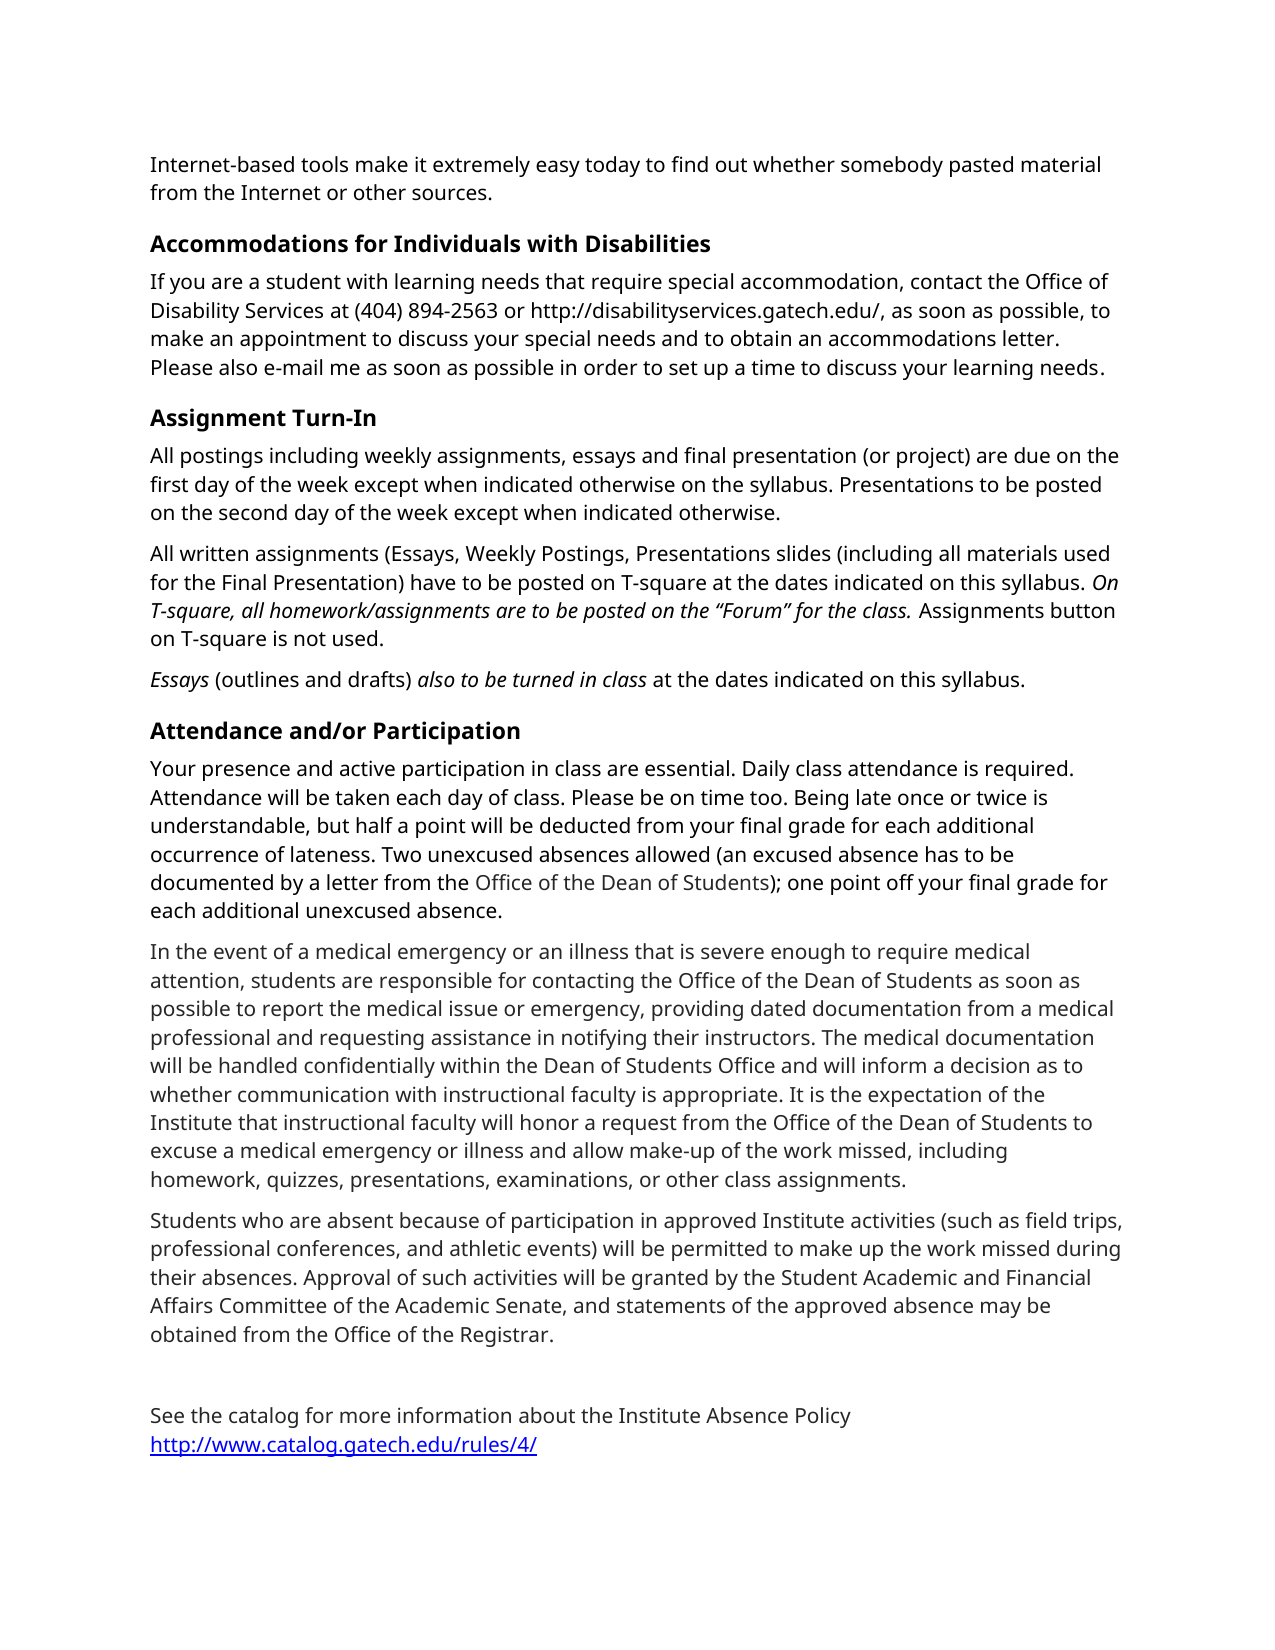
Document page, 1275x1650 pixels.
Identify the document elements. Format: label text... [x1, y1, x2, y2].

text In the event of a medical emergency or an illness that is severe enough to require medical attention, students are responsible for contacting the Office of the Dean of Students as soon as possible to report the medical issue or emergency, providing dated documentation from a medical professional and requesting assistance in notifying their instructors. The medical documentation will be handled confidentially within the Dean of Students Office and will inform a decision as to whether communication with instructional faculty is appropriate. It is the expectation of the Institute that instructional faculty will honor a request from the Office of the Dean of Students to excuse a medical emergency or illness and allow make-up of the work missed, including homework, quizzes, presentations, examinations, or other class assignments. [150, 937, 1125, 1193]
subtitle Attendance and/or Participation [150, 715, 1125, 746]
text Students who are absent because of participation in approved Institute activities (such as field trips, professional conferences, and athletic events) will be permitted to make up the work missed during their absences. Approval of such activities will be granted by the Student Academic and Financial Affairs Committee of the Academic Senate, and statements of the approved absence may be obtained from the Office of the Registrar. [150, 1206, 1125, 1348]
text All postings including weekly assignments, essays and final presentation (or project) are due on the first day of the week except when indicated otherwise on the syllabus. Presentations to be posted on the second day of the week except when indicated otherwise. [150, 441, 1125, 527]
text All written assignments (Essays, Weekly Postings, Presentations slides (including all materials used for the Final Presentation) have to be posted on T-square at the dates indicated on this syllabus. On T-square, all homework/assignments are to be posted on the “Forum” for the class. Assignments button on T-square is not used. [150, 539, 1125, 653]
subtitle Accommodations for Individuals with Disabilities [150, 228, 1125, 259]
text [150, 150, 1125, 207]
text If you are a student with learning needs that require special accommodation, contact the Office of Disability Services at (404) 894-2563 or http://disabilityservices.gatech.edu/, as soon as possible, to make an appointment to discuss your special needs and to obtain an accommodations letter. Please also e-mail me as soon as possible in order to set up a time to discuss your learning needs. [150, 267, 1125, 381]
text Your presence and active participation in class are essential. Daily class attendance is required. Attendance will be taken each day of class. Please be on time too. Being late once or twice is understandable, but half a point will be deducted from your final grade for each additional occurrence of lateness. Two unexcused absences allowed (an excused absence has to be documented by a letter from the Office of the Dean of Students); one point off your final grade for each additional unexcused absence. [150, 754, 1125, 925]
subtitle Assignment Turn-In [150, 402, 1125, 433]
text Essays (outlines and drafts) also to be turned in class at the dates indicated on this syllabus. [150, 666, 1125, 694]
